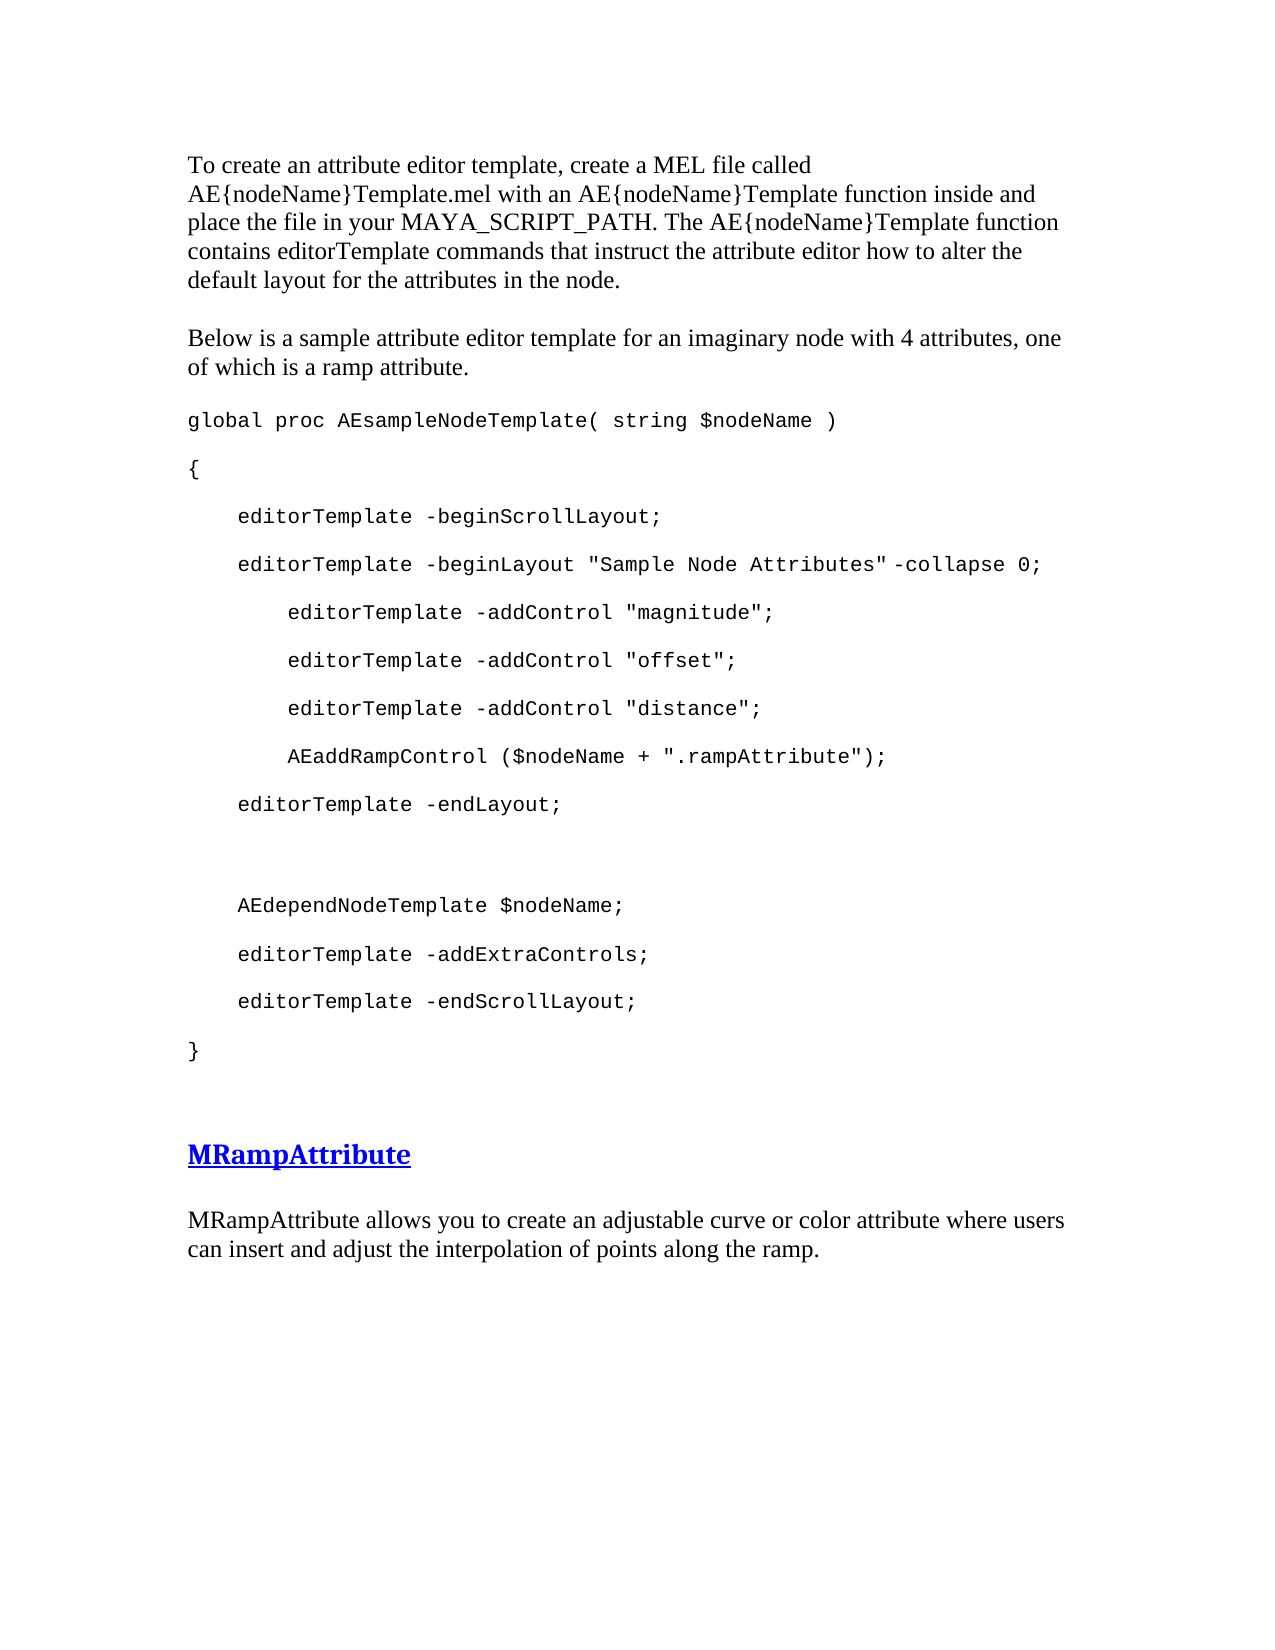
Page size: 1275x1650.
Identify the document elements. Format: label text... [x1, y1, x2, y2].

subtitle MRampAttribute [187, 1138, 1087, 1171]
text MRampAttribute allows you to create an adjustable curve or color attribute where users can insert and adjust the interpolation of points along the ramp. [187, 1206, 1087, 1263]
text To create an attribute editor template, create a MEL file called AE{nodeName}Template.mel with an AE{nodeName}Template function inside and place the file in your MAYA_SCRIPT_PATH. The AE{nodeName}Template function contains editorTemplate commands that instruct the attribute editor how to alter the default layout for the attributes in the node. [187, 150, 1087, 294]
text Below is a sample attribute editor template for an imaginary node with 4 attributes, one of which is a ramp attribute. [187, 323, 1087, 380]
table_cell global proc AEsampleNodeTemplate( string $nodeName ) { editorTemplate -beginScrollLayout; editorTemplate -beginLayout "Sample Node Attributes" -collapse 0; editorTemplate -addControl "magnitude"; editorTemplate -addControl "offset"; editorTemplate -addControl "distance"; AEaddRampControl ($nodeName + ".rampAttribute"); editorTemplate -endLayout; AEdependNodeTemplate $nodeName; editorTemplate -addExtraControls; editorTemplate -endScrollLayout; } [188, 410, 1043, 1088]
